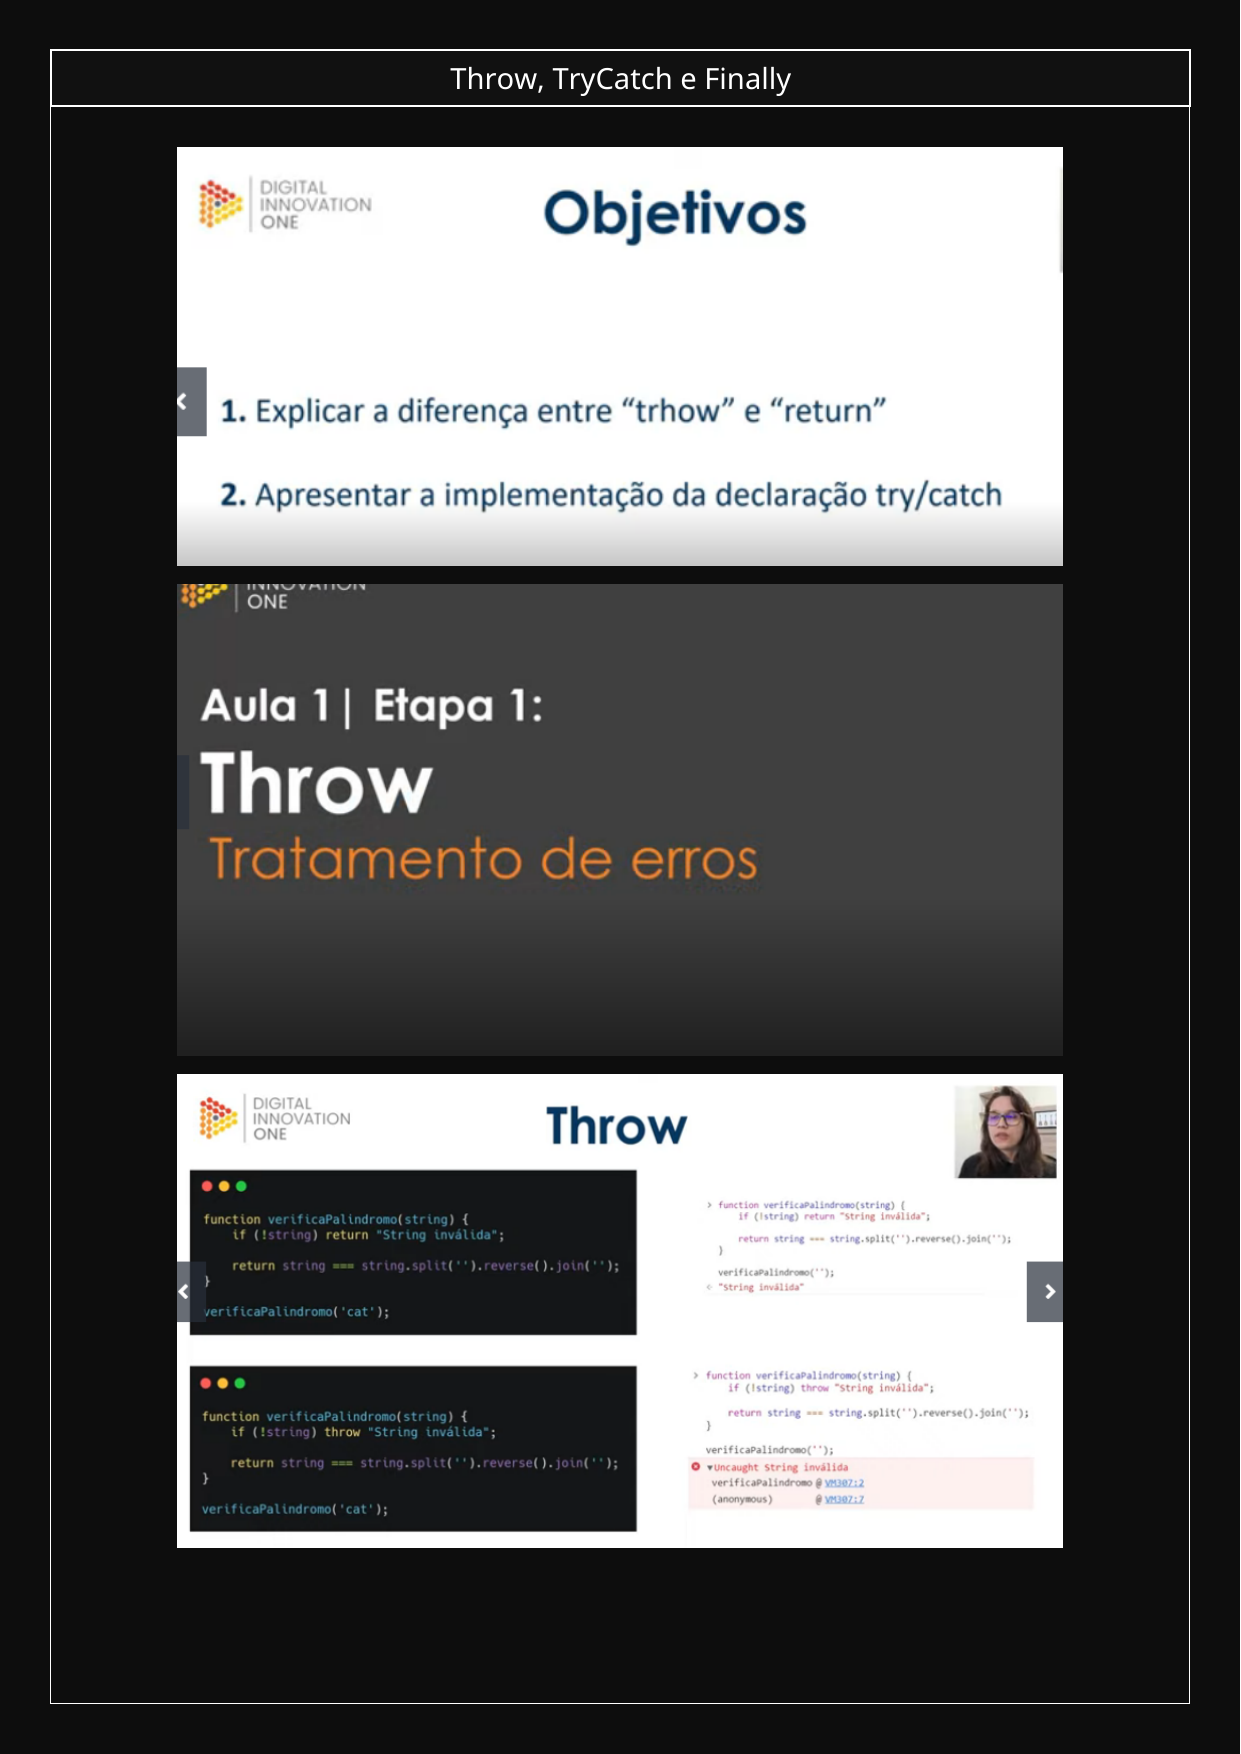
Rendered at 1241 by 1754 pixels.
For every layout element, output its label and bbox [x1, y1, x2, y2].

picture [177, 584, 1063, 1056]
picture [177, 1074, 1063, 1548]
picture [177, 147, 1063, 566]
